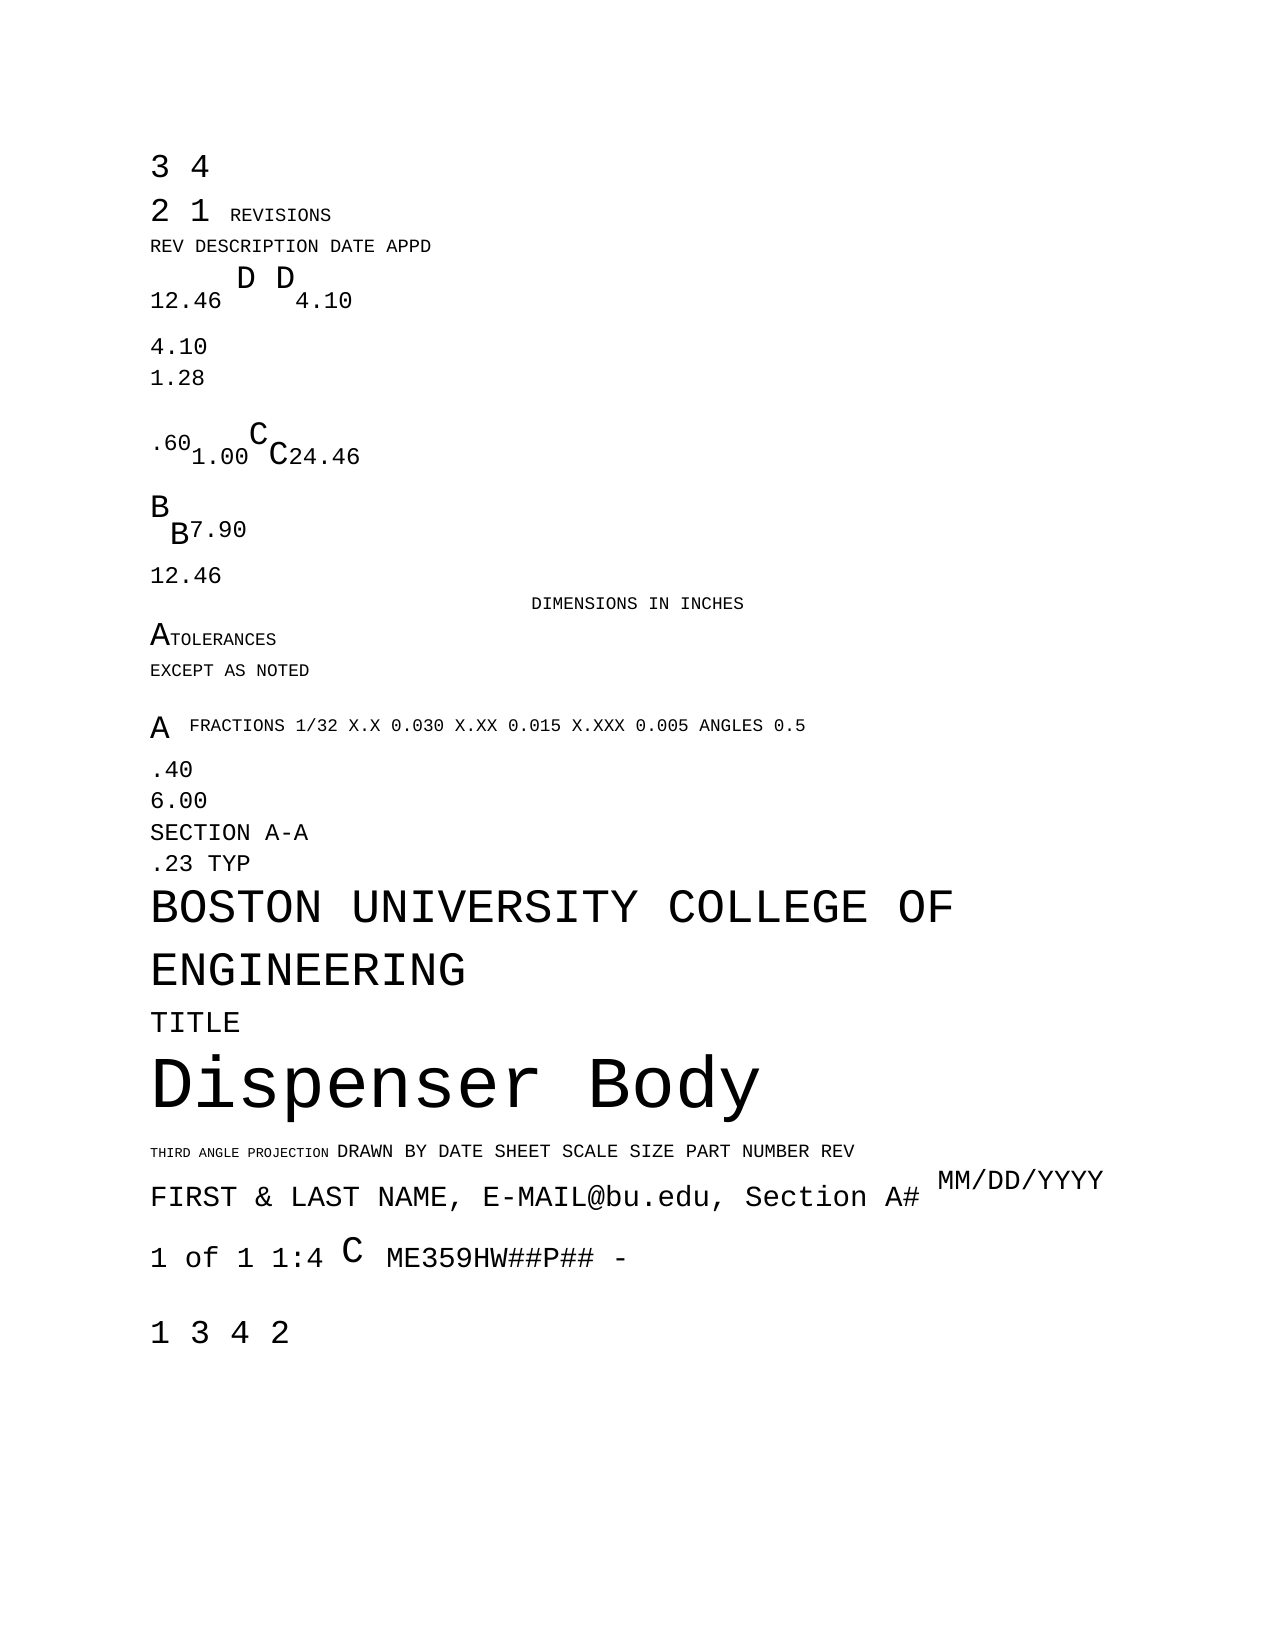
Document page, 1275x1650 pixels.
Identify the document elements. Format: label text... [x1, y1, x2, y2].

text THIRD ANGLE PROJECTION DRAWN BY DATE SHEET SCALE SIZE PART NUMBER REV [150, 1142, 1125, 1163]
text 12.46 [150, 564, 1125, 591]
text 12.46 D D4.10 [150, 261, 1125, 325]
text .40 [150, 758, 1125, 785]
text .23 TYP [150, 851, 1125, 879]
text 2 1 REVISIONS [150, 193, 1125, 231]
text 1 3 4 2 [150, 1315, 1125, 1353]
text FIRST & LAST NAME, E-MAIL@bu.edu, Section A# MM/DD/YYYY 1 of 1 1:4 C ME359HW##P## - [150, 1166, 1125, 1304]
text .601.00CC24.46 [150, 417, 1125, 481]
text 3 4 [150, 150, 1125, 188]
text Dispenser Body [150, 1047, 1125, 1129]
text SECTION A-A [150, 820, 1125, 847]
text REV DESCRIPTION DATE APPD [150, 237, 1125, 258]
text TITLE [150, 1007, 1125, 1042]
text DIMENSIONS IN INCHES [150, 595, 1125, 615]
text 6.00 [150, 789, 1125, 816]
text BB7.90 [150, 491, 1125, 554]
text BOSTON UNIVERSITY COLLEGE OF ENGINEERING [150, 883, 1125, 999]
text A FRACTIONS 1/32 X.X 0.030 X.XX 0.015 X.XXX 0.005 ANGLES 0.5 [150, 684, 1125, 748]
text 4.10 [150, 334, 1125, 362]
text 1.28 [150, 366, 1125, 411]
text ATOLERANCES [150, 618, 1125, 656]
text EXCEPT AS NOTED [150, 661, 1125, 682]
